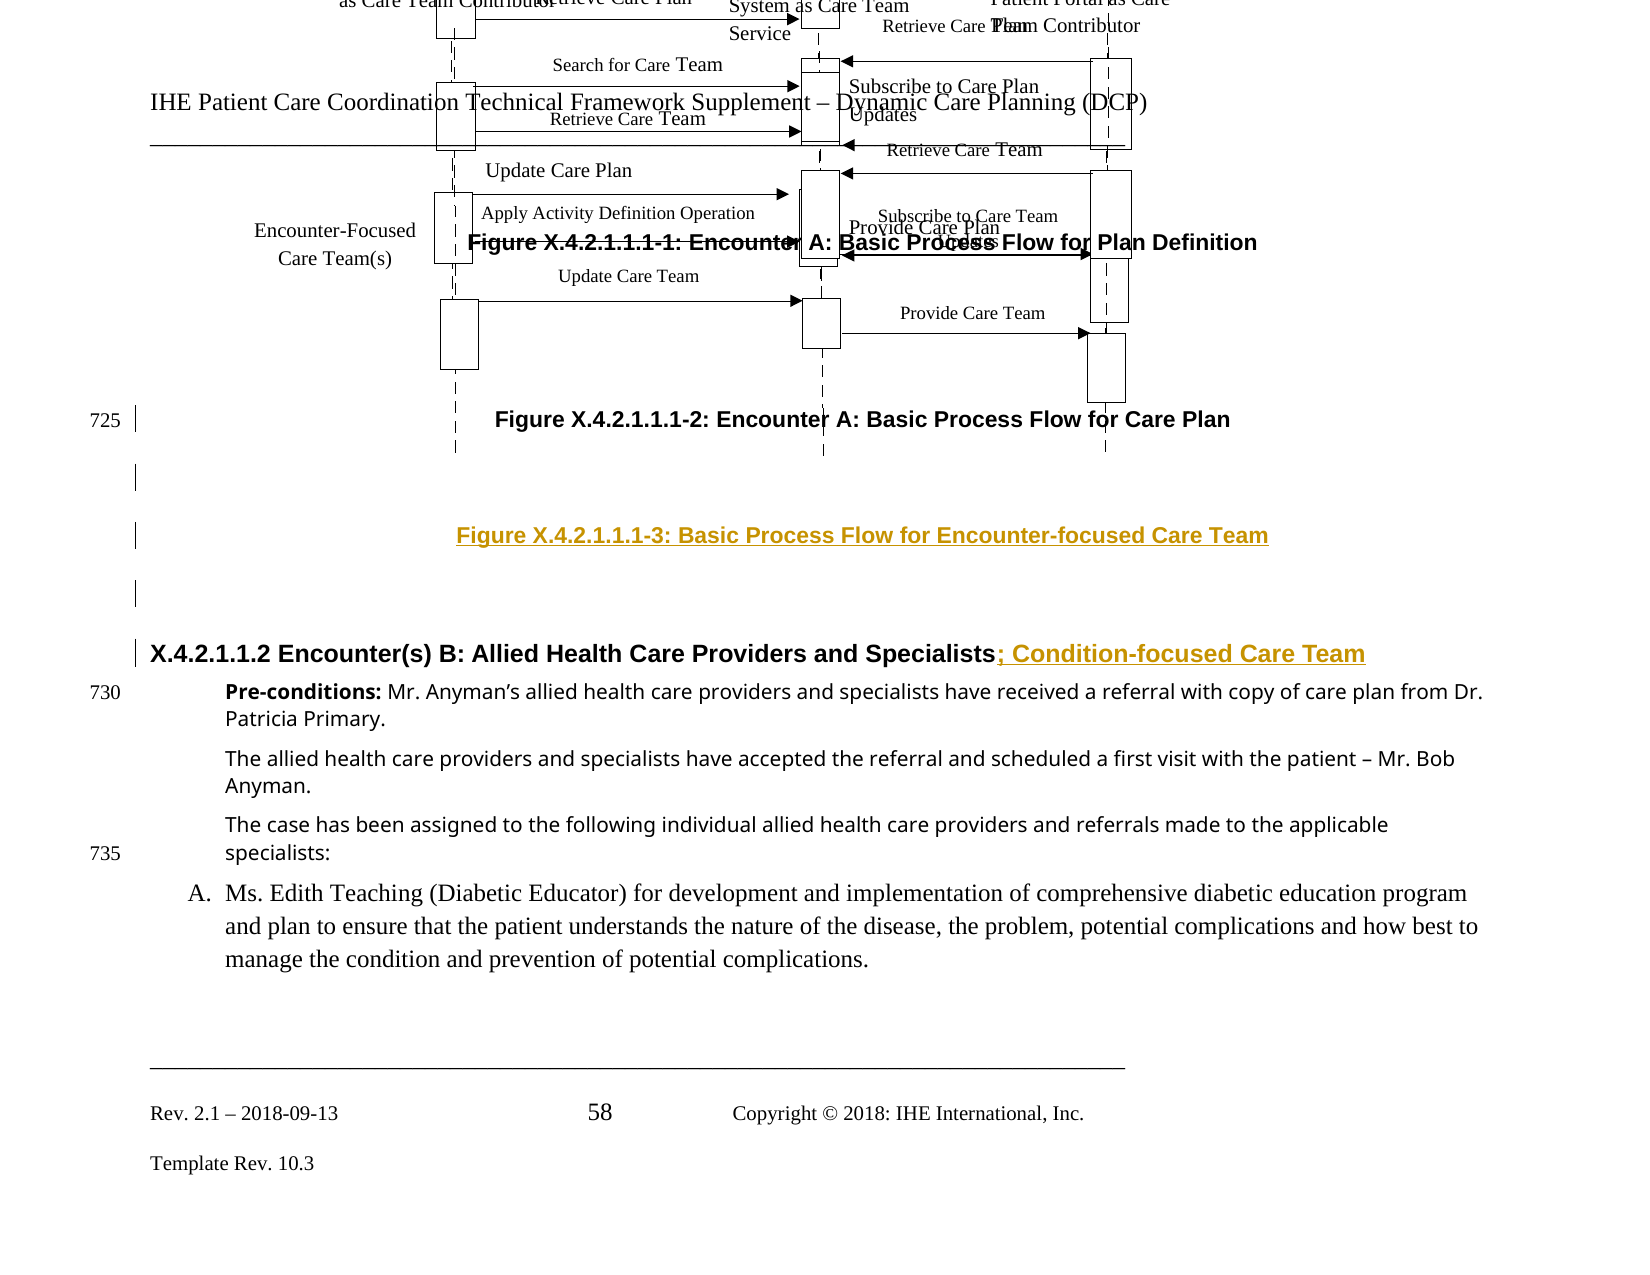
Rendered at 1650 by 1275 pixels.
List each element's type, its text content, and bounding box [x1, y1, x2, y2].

text The allied health care providers and specialists have accepted the referral and scheduled a first visit with the patient – Mr. Bob Anyman. [225, 744, 1500, 799]
subtitle X.4.2.1.1.2 Encounter(s) B: Allied Health Care Providers and Specialists [150, 639, 1500, 667]
text Pre-conditions: Mr. Anyman’s allied health care providers and specialists have received a referral with copy of care plan from Dr. Patricia Primary. [225, 678, 1500, 732]
list Ms. Edith Teaching (Diabetic Educator) for development and implementation of comprehensive diabetic education program and plan to ensure that the patient understands the nature of the disease, the problem, potential complications and how best to manage the condition and prevention of potential complications. [187, 878, 1500, 973]
title Figure X.4.2.1.1.1-2: Encounter A: Basic Process Flow for Care Plan [225, 405, 1500, 432]
text The case has been assigned to the following individual allied health care providers and referrals made to the applicable specialists: [225, 811, 1500, 865]
title Figure X.4.2.1.1.1-1: Encounter A: Basic Process Flow for Plan Definition [225, 228, 1500, 255]
